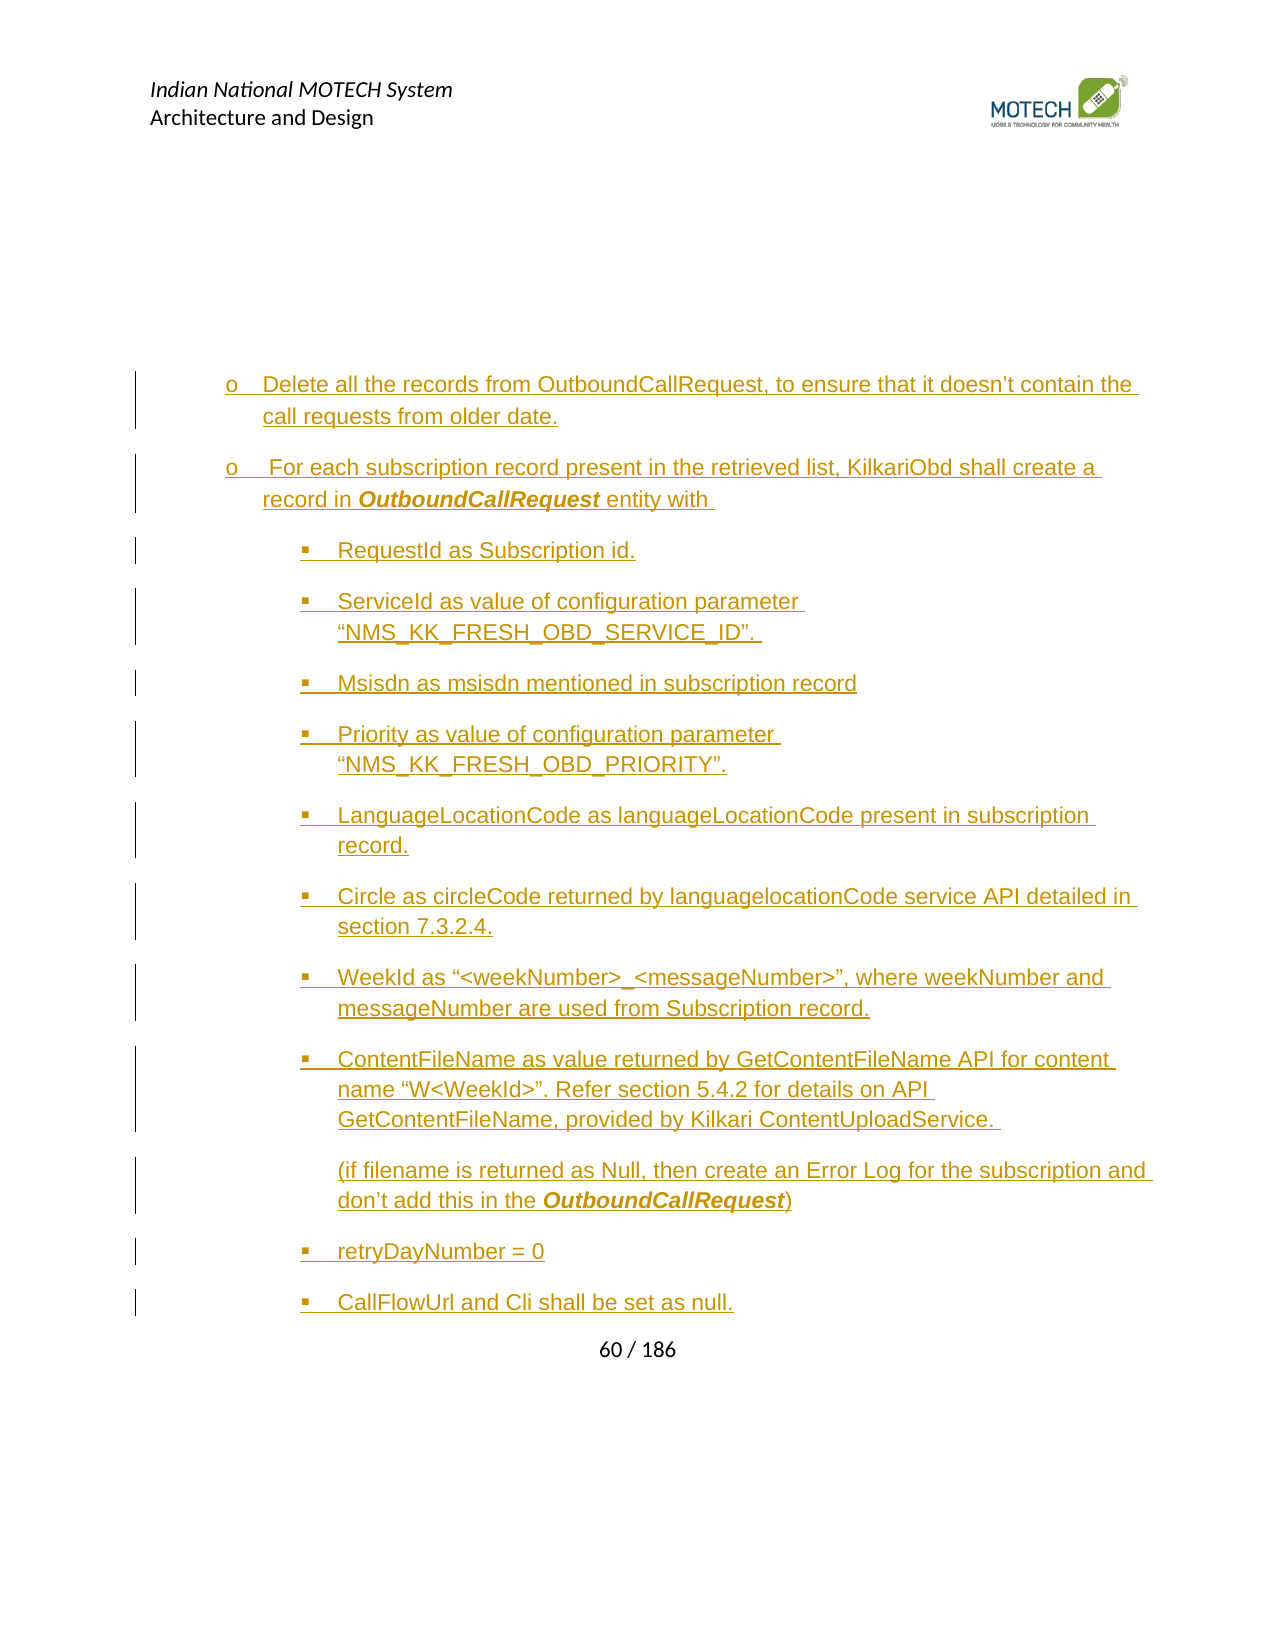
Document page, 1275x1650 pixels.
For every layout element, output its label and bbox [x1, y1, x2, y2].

picture [991, 75, 1129, 127]
